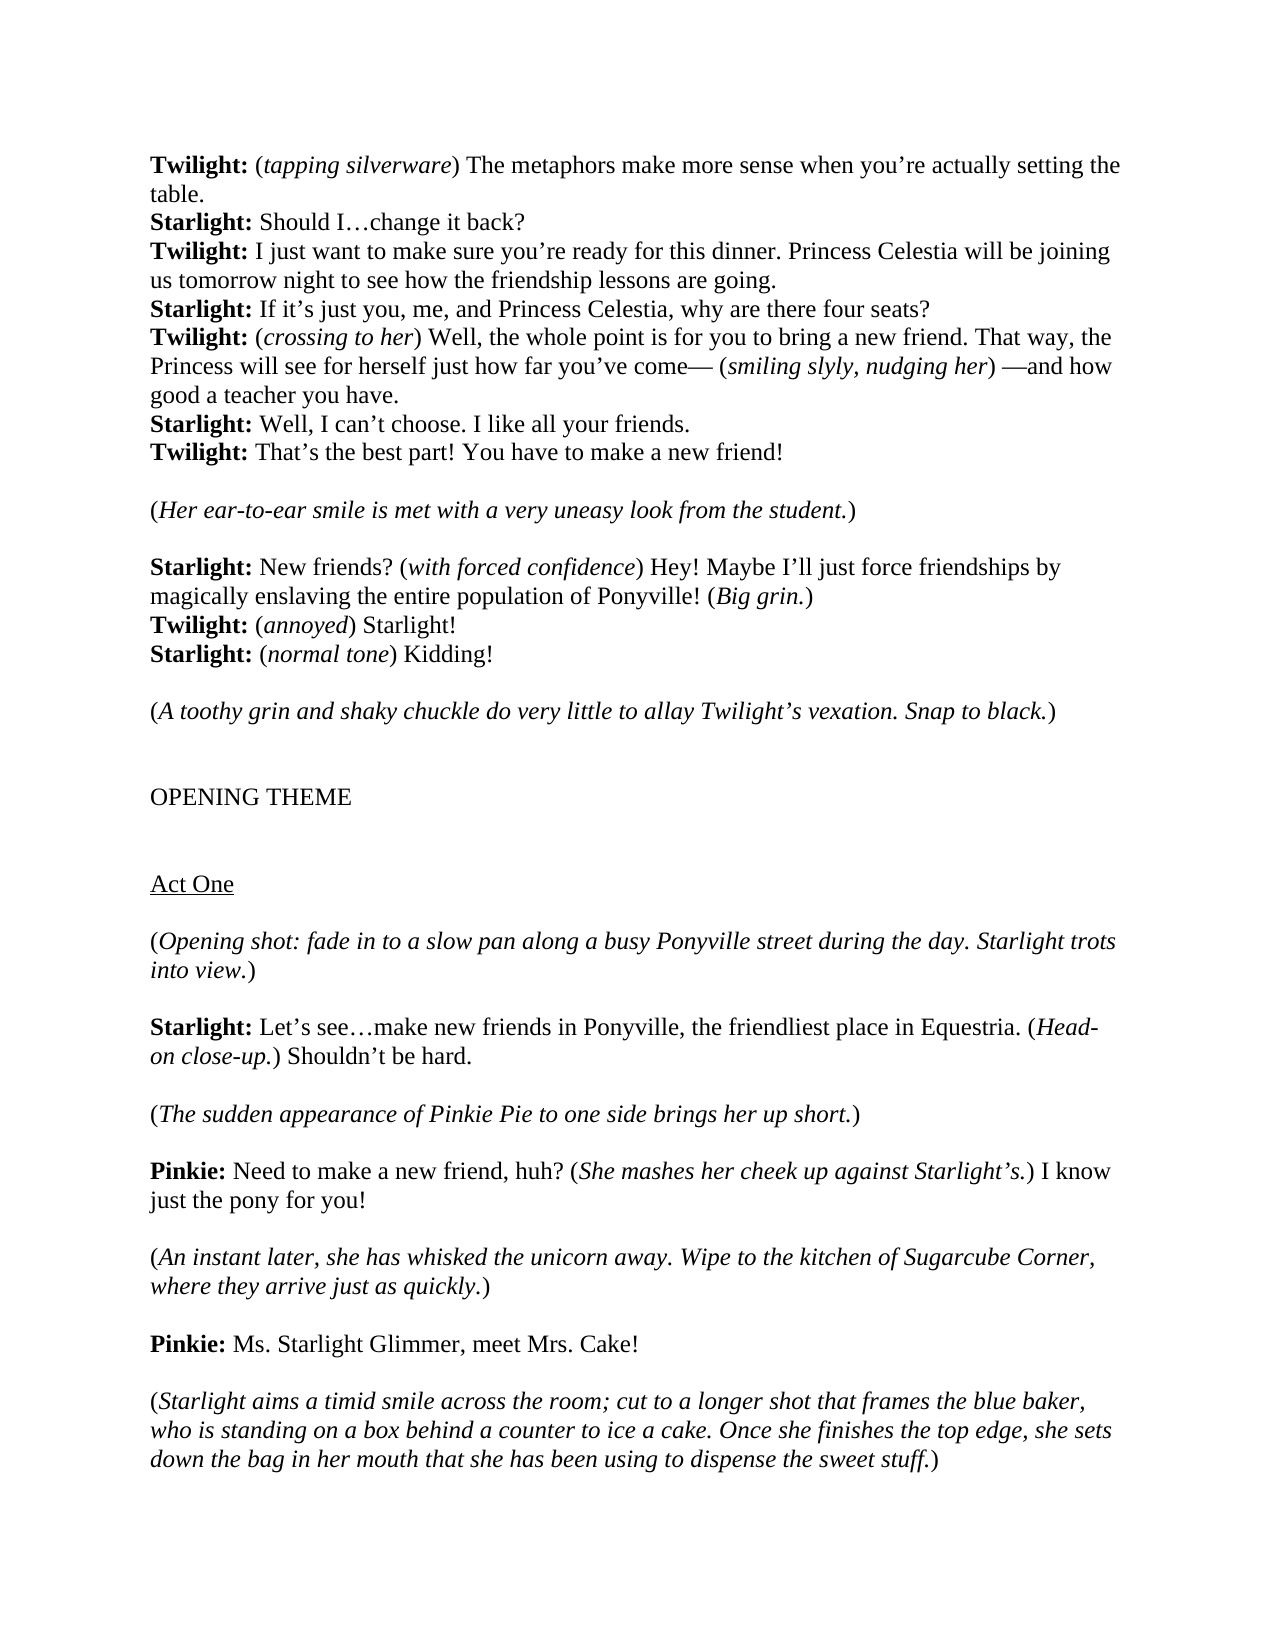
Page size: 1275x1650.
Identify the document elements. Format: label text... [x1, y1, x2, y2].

text Twilight: (annoyed) Starlight! [150, 610, 1125, 639]
text Starlight: Well, I can’t choose. I like all your friends. [150, 409, 1125, 437]
text (Starlight aims a timid smile across the room; cut to a longer shot that frames the blue baker, who is standing on a box behind a counter to ice a cake. Once she finishes the top edge, she sets down the bag in her mouth that she has been using to dispense the sweet stuff.) [150, 1386, 1125, 1472]
text Twilight: I just want to make sure you’re ready for this dinner. Princess Celestia will be joining us tomorrow night to see how the friendship lessons are going. [150, 236, 1125, 294]
text Starlight: (normal tone) Kidding! [150, 639, 1125, 667]
text Twilight: (tapping silverware) The metaphors make more sense when you’re actually setting the table. [150, 150, 1125, 207]
text (The sudden appearance of Pinkie Pie to one side brings her up short.) [150, 1099, 1125, 1127]
text Twilight: (crossing to her) Well, the whole point is for you to bring a new friend. That way, the Princess will see for herself just how far you’ve come— (smiling slyly, nudging her) —and how good a teacher you have. [150, 322, 1125, 409]
text (Her ear-to-ear smile is met with a very uneasy look from the student.) [150, 495, 1125, 524]
text Starlight: Should I…change it back? [150, 207, 1125, 236]
text (A toothy grin and shaky chuckle do very little to allay Twilight’s vexation. Snap to black.) [150, 696, 1125, 725]
text OPENING THEME [150, 782, 1125, 811]
text Act One [150, 869, 1125, 897]
text Starlight: New friends? (with forced confidence) Hey! Maybe I’ll just force friendships by magically enslaving the entire population of Ponyville! (Big grin.) [150, 552, 1125, 610]
text (Opening shot: fade in to a slow pan along a busy Ponyville street during the day. Starlight trots into view.) [150, 926, 1125, 984]
text Starlight: If it’s just you, me, and Princess Celestia, why are there four seats? [150, 294, 1125, 322]
text Twilight: That’s the best part! You have to make a new friend! [150, 437, 1125, 466]
text Starlight: Let’s see…make new friends in Ponyville, the friendliest place in Equestria. (Head-on close-up.) Shouldn’t be hard. [150, 1012, 1125, 1070]
text (An instant later, she has whisked the unicorn away. Wipe to the kitchen of Sugarcube Corner, where they arrive just as quickly.) [150, 1242, 1125, 1300]
text Pinkie: Ms. Starlight Glimmer, meet Mrs. Cake! [150, 1329, 1125, 1357]
text Pinkie: Need to make a new friend, huh? (She mashes her cheek up against Starlight’s.) I know just the pony for you! [150, 1156, 1125, 1214]
